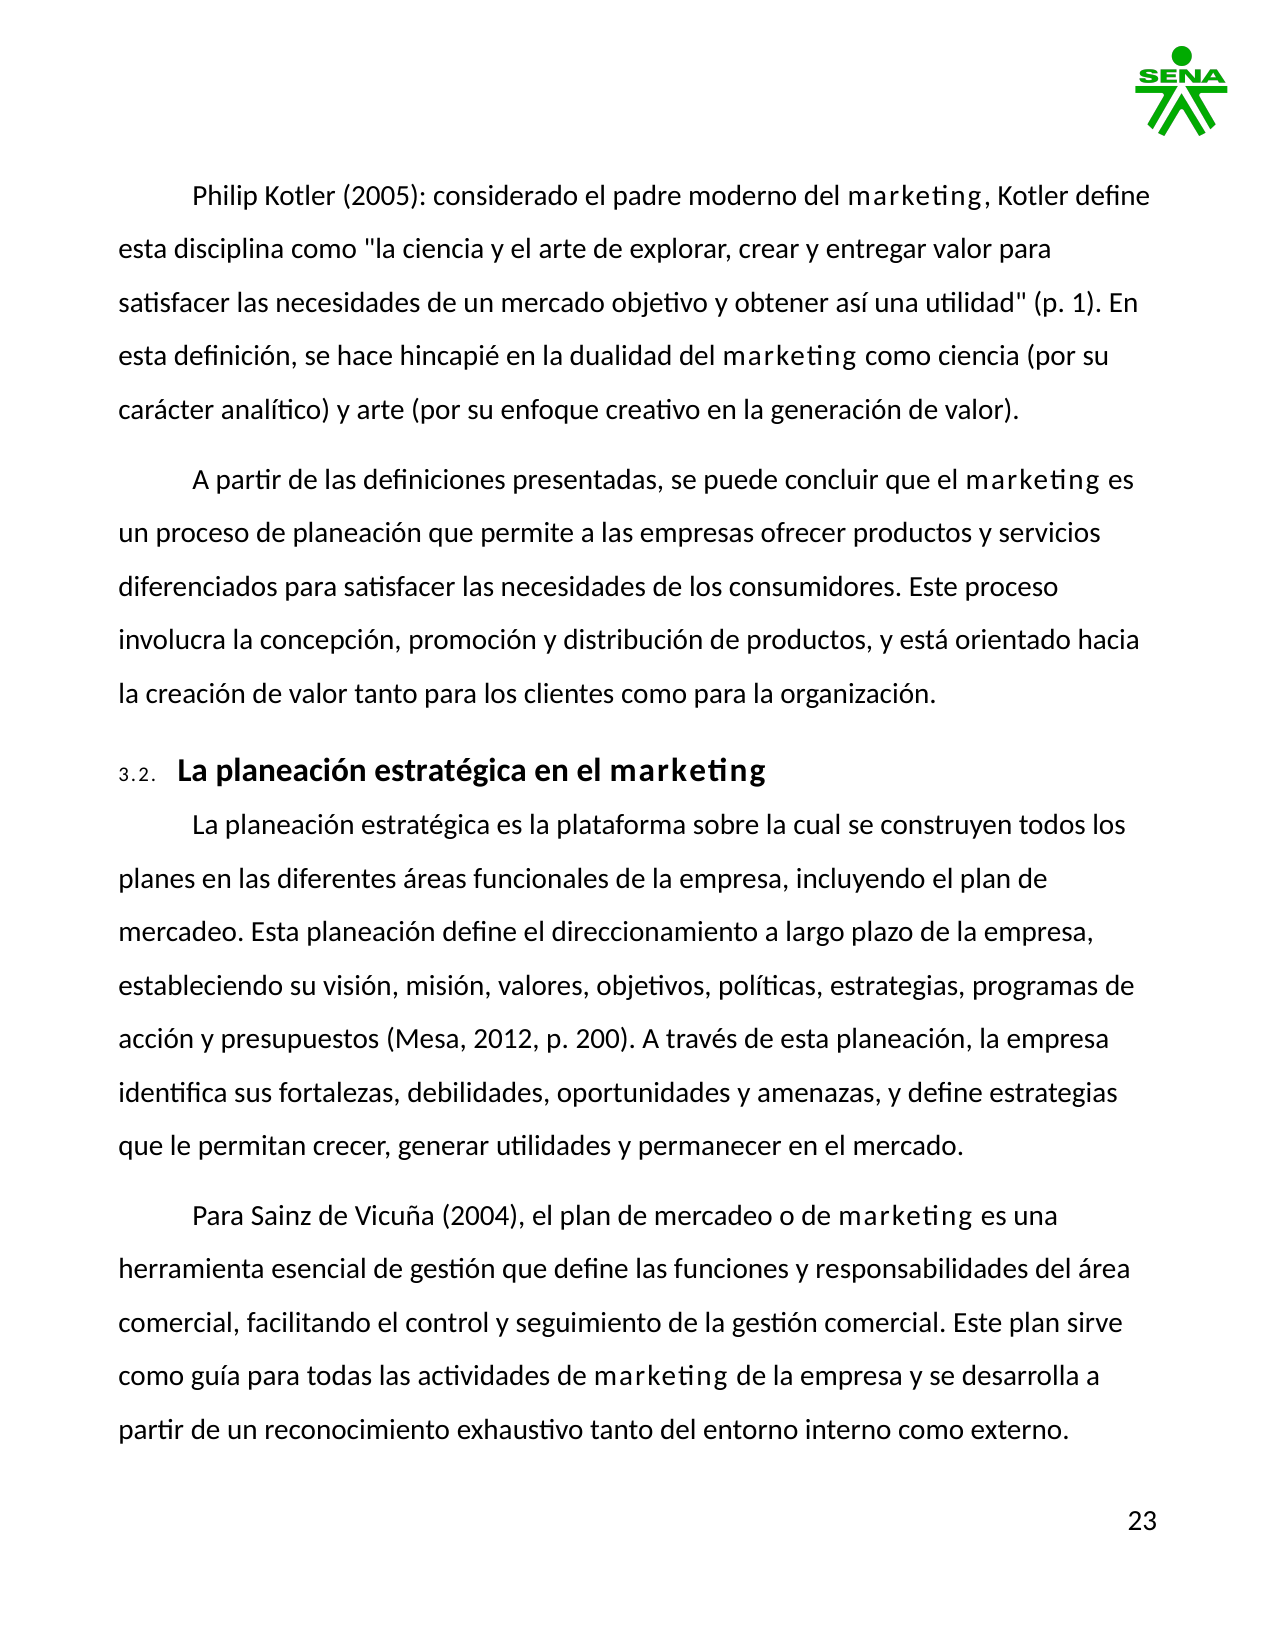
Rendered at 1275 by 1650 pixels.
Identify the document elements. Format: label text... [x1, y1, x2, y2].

picture [1135, 46, 1228, 136]
text Para Sainz de Vicuña (2004), el plan de mercadeo o de marketing es una herramienta esencial de gestión que define las funciones y responsabilidades del área comercial, facilitando el control y seguimiento de la gestión comercial. Este plan sirve como guía para todas las actividades de marketing de la empresa y se desarrolla a partir de un reconocimiento exhaustivo tanto del entorno interno como externo. [118, 1197, 1157, 1447]
subtitle La planeación estratégica en el marketing [118, 749, 1157, 790]
text La planeación estratégica es la plataforma sobre la cual se construyen todos los planes en las diferentes áreas funcionales de la empresa, incluyendo el plan de mercadeo. Esta planeación define el direccionamiento a largo plazo de la empresa, estableciendo su visión, misión, valores, objetivos, políticas, estrategias, programas de acción y presupuestos (Mesa, 2012, p. 200). A través de esta planeación, la empresa identifica sus fortalezas, debilidades, oportunidades y amenazas, y define estrategias que le permitan crecer, generar utilidades y permanecer en el mercado. [118, 806, 1157, 1163]
text Philip Kotler (2005): considerado el padre moderno del marketing, Kotler define esta disciplina como "la ciencia y el arte de explorar, crear y entregar valor para satisfacer las necesidades de un mercado objetivo y obtener así una utilidad" (p. 1). En esta definición, se hace hincapié en la dualidad del marketing como ciencia (por su carácter analítico) y arte (por su enfoque creativo en la generación de valor). [118, 177, 1157, 427]
text A partir de las definiciones presentadas, se puede concluir que el marketing es un proceso de planeación que permite a las empresas ofrecer productos y servicios diferenciados para satisfacer las necesidades de los consumidores. Este proceso involucra la concepción, promoción y distribución de productos, y está orientado hacia la creación de valor tanto para los clientes como para la organización. [118, 461, 1157, 710]
